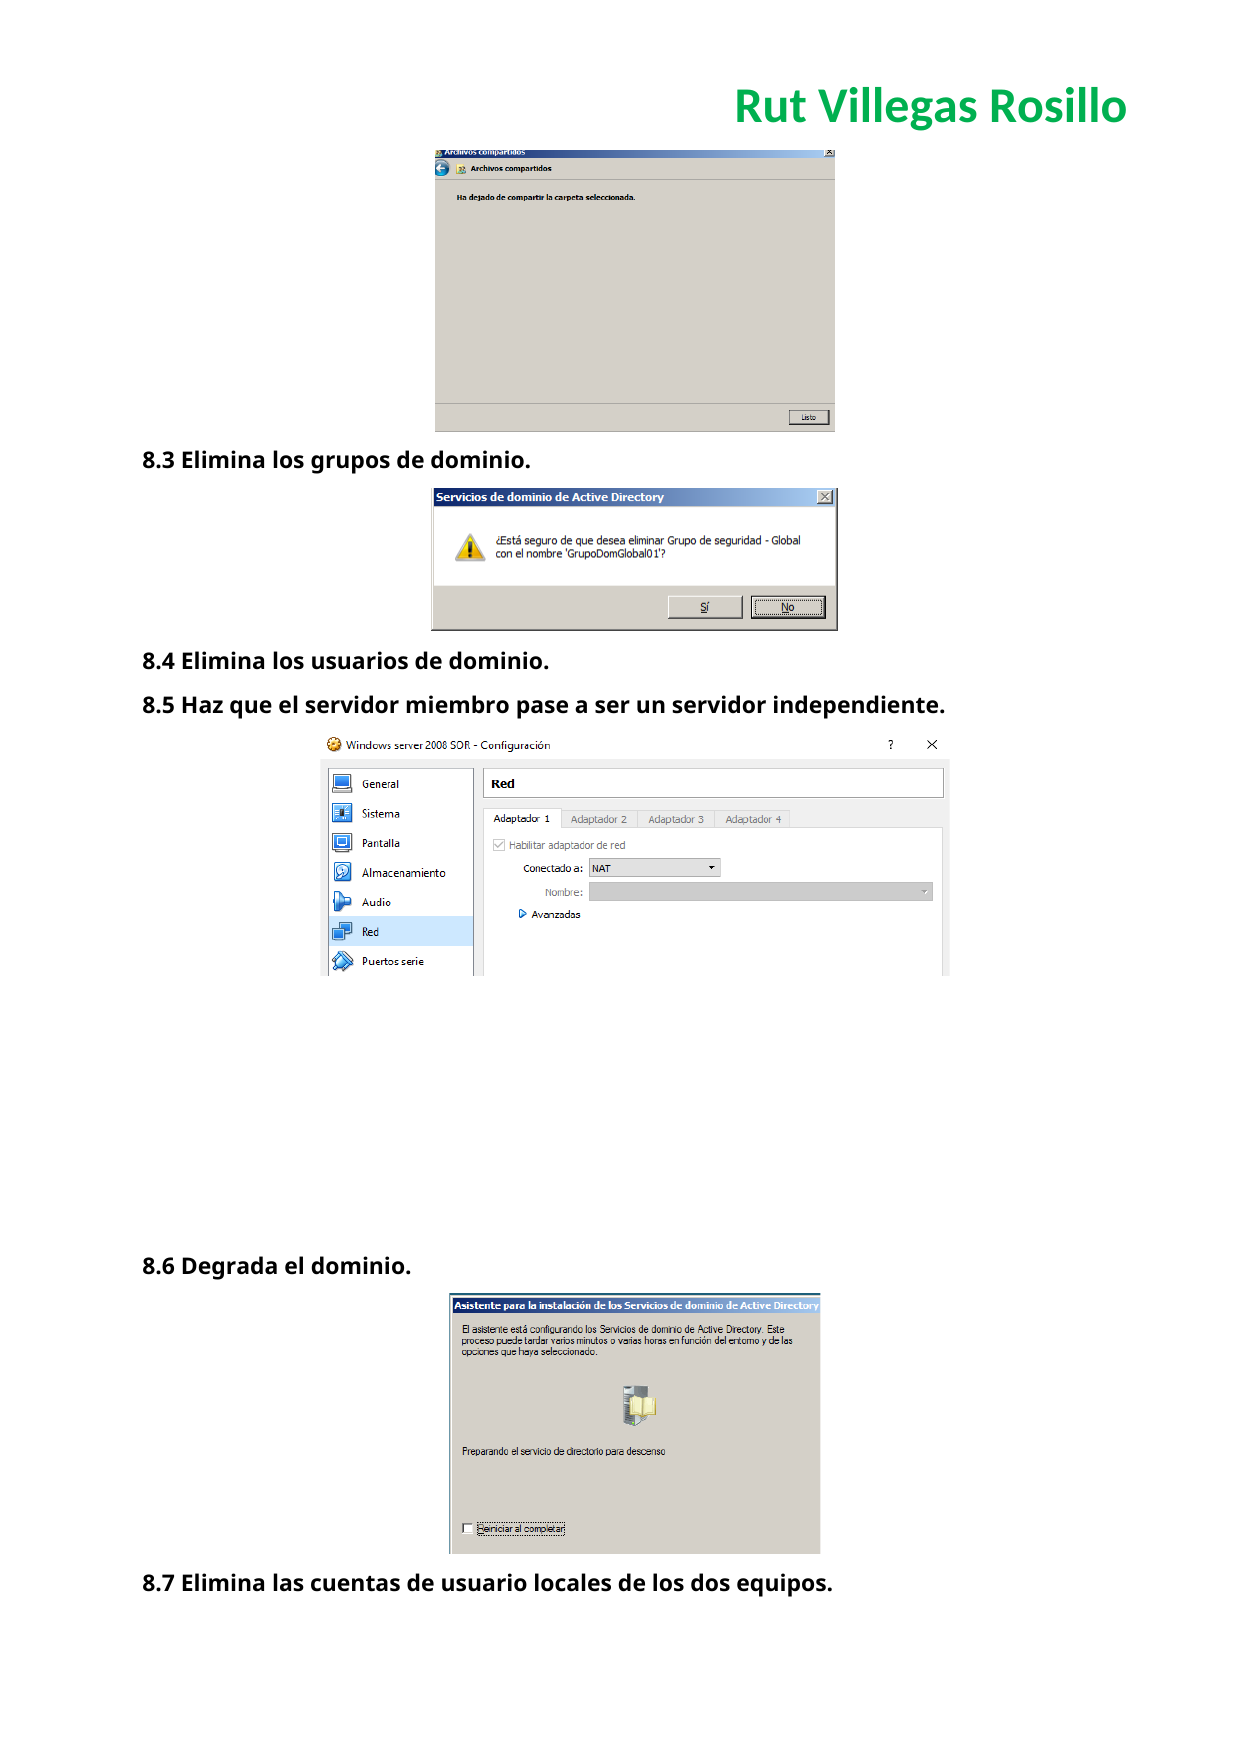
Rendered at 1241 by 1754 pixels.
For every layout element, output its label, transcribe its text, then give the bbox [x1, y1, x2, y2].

text 8.7 Elimina las cuentas de usuario locales de los dos equipos. [112, 1567, 1128, 1598]
picture [320, 732, 950, 976]
text 8.4 Elimina los usuarios de dominio. [112, 645, 1128, 676]
text 8.6 Degrada el dominio. [112, 1250, 1128, 1281]
text 8.3 Elimina los grupos de dominio. [112, 444, 1128, 476]
text 8.5 Haz que el servidor miembro pase a ser un servidor independiente. [142, 689, 1128, 720]
picture [435, 150, 835, 432]
picture [430, 488, 840, 633]
picture [449, 1293, 821, 1554]
